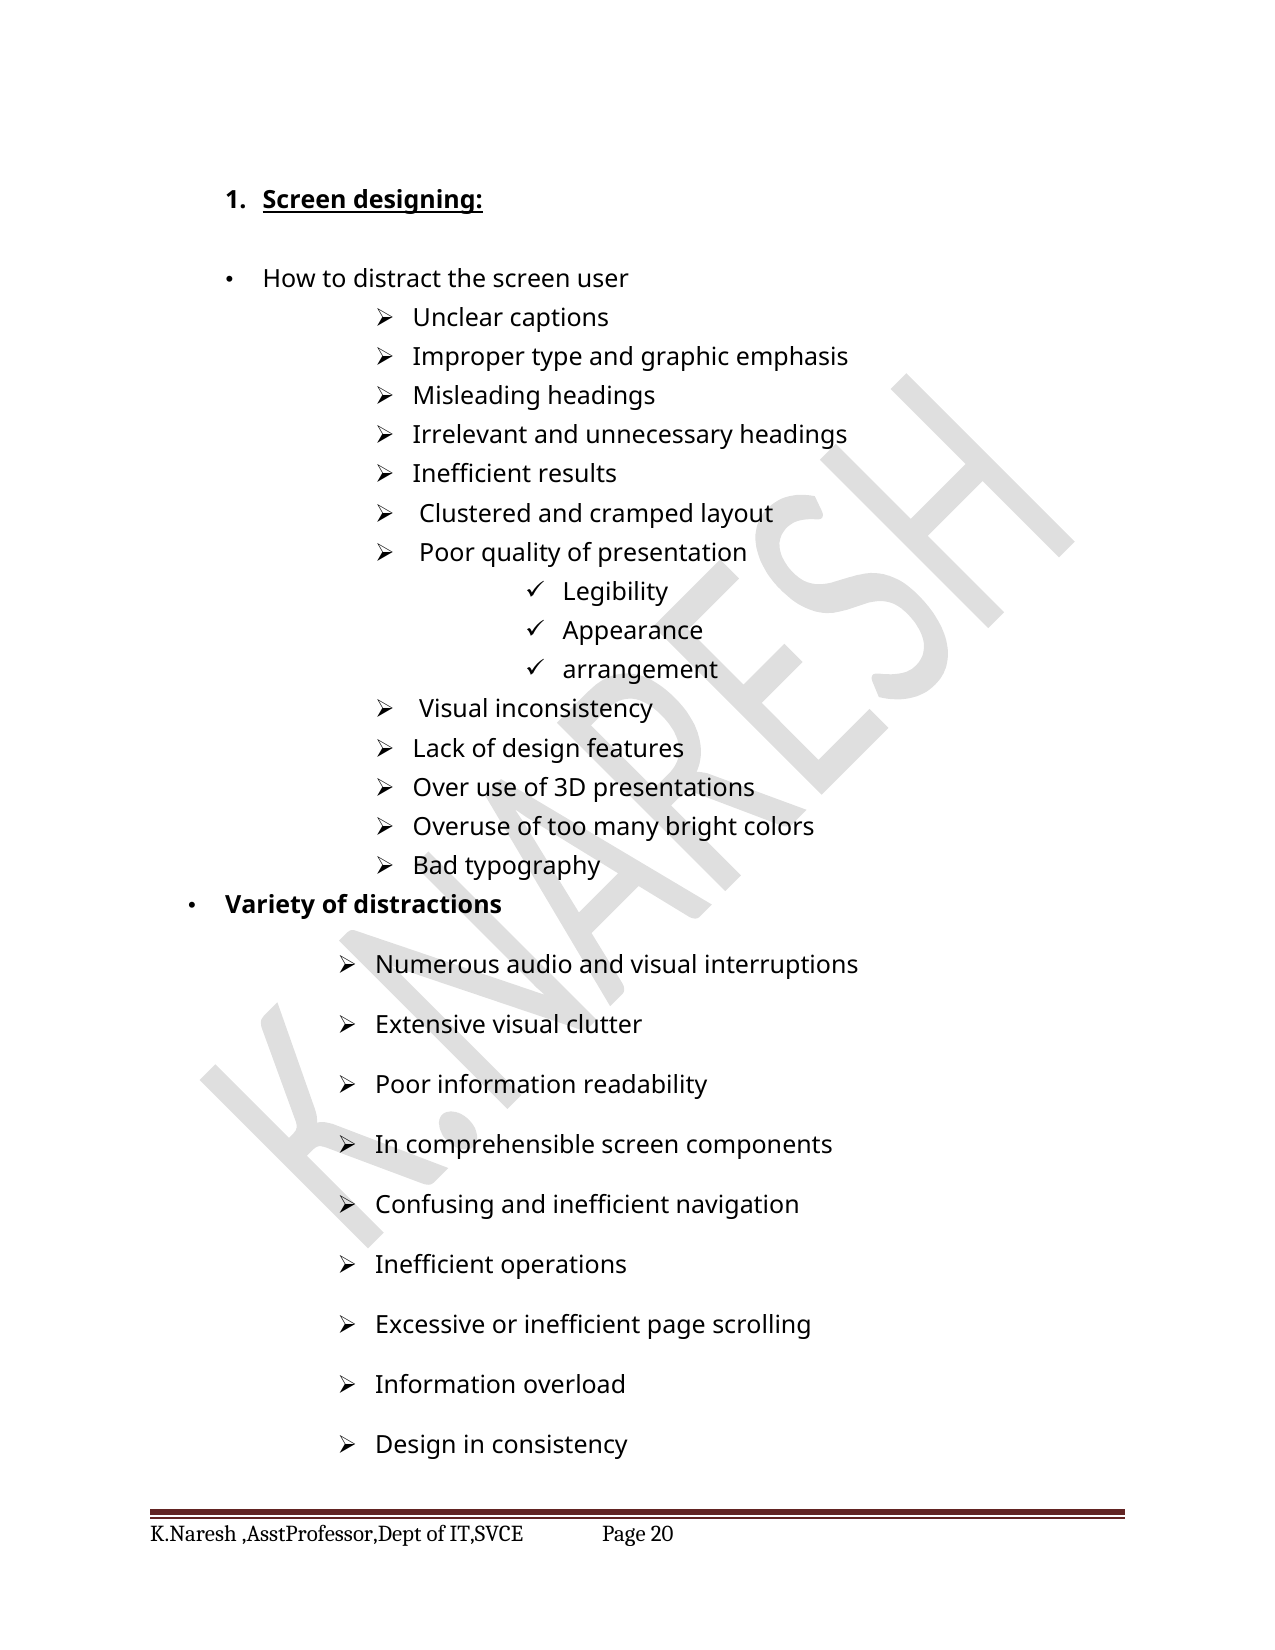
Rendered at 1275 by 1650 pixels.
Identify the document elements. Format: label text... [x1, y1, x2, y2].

list In comprehensible screen components [337, 1127, 1125, 1161]
list Bad typography [375, 848, 1125, 882]
list Variety of distractions [187, 887, 1125, 921]
list Misleading headings [375, 378, 1125, 412]
list Over use of 3D presentations [375, 769, 1125, 803]
list Unclear captions [375, 299, 1125, 333]
list Overuse of too many bright colors [375, 808, 1125, 843]
list Design in consistency [337, 1427, 1125, 1461]
list Inefficient operations [337, 1247, 1125, 1281]
list Lack of design features [375, 730, 1125, 764]
list arrangement [525, 652, 1125, 686]
list Poor quality of presentation [375, 534, 1125, 568]
list Visual inconsistency [375, 691, 1125, 725]
list Numerous audio and visual interruptions [337, 947, 1125, 981]
list Appearance [525, 613, 1125, 647]
list Confusing and inefficient navigation [337, 1187, 1125, 1221]
list Information overload [337, 1367, 1125, 1401]
list Extensive visual clutter [337, 1007, 1125, 1041]
list Improper type and graphic emphasis [375, 338, 1125, 373]
list Legibility [525, 573, 1125, 608]
list How to distract the screen user [225, 260, 1125, 294]
list Excessive or inefficient page scrolling [337, 1307, 1125, 1341]
list Poor information readability [337, 1067, 1125, 1101]
list Inefficient results [375, 456, 1125, 490]
list Screen designing: [225, 182, 1125, 216]
list Clustered and cramped layout [375, 495, 1125, 529]
list Irrelevant and unnecessary headings [375, 417, 1125, 451]
